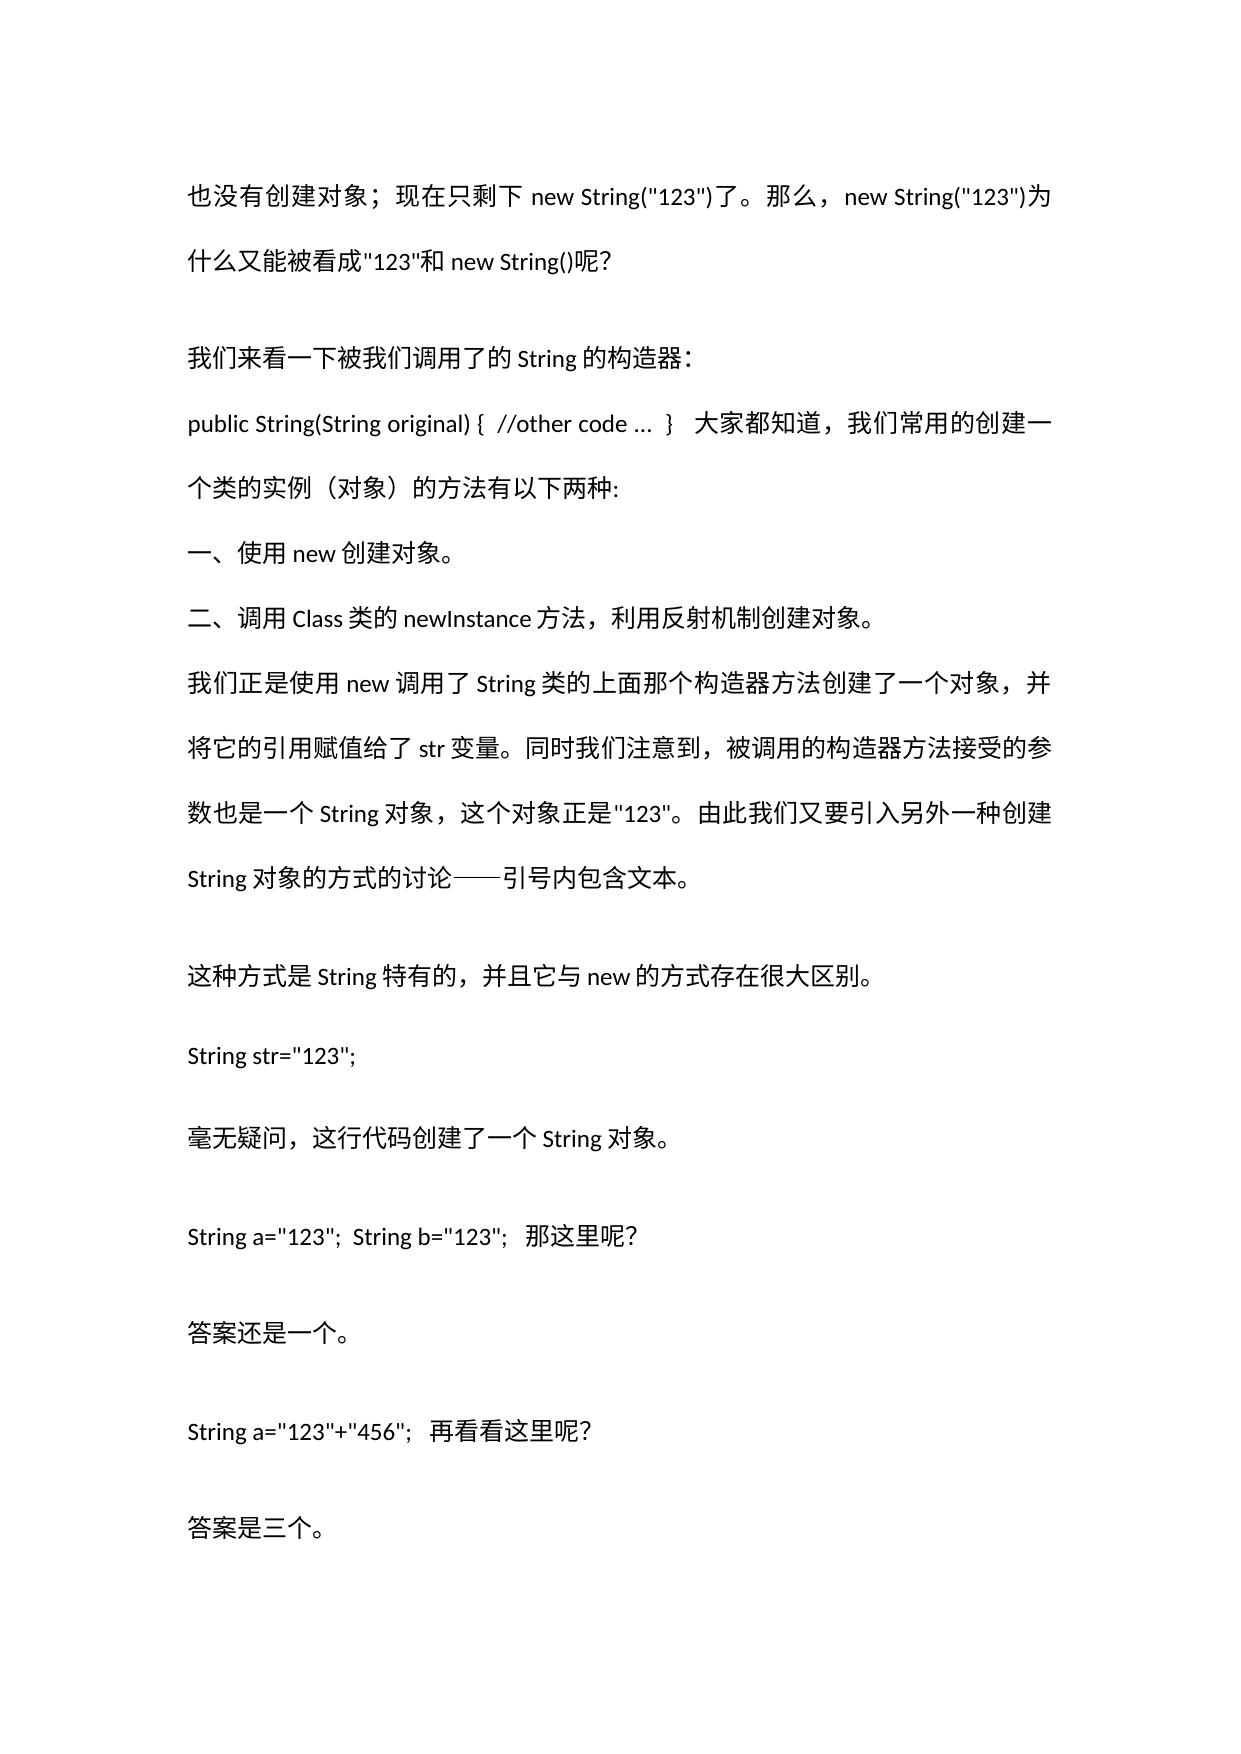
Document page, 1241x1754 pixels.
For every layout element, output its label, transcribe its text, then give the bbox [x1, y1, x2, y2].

list 答案是三个。 [187, 1494, 1053, 1559]
list 我们正是使用new调用了String类的上面那个构造器方法创建了一个对象，并将它的引用赋值给了str变量。同时我们注意到，被调用的构造器方法接受的参数也是一个String对象，这个对象正是"123"。由此我们又要引入另外一种创建String对象的方式的讨论——引号内包含文本。 [187, 649, 1053, 909]
list public String(String original) { //other code ... } 大家都知道，我们常用的创建一个类的实例（对象）的方法有以下两种: [187, 389, 1053, 519]
list 二、调用Class类的newInstance方法，利用反射机制创建对象。 [187, 584, 1053, 649]
list 毫无疑问，这行代码创建了一个String对象。 [187, 1104, 1053, 1169]
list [187, 162, 1053, 292]
list 这种方式是String特有的，并且它与new的方式存在很大区别。 [187, 942, 1053, 1007]
list String str="123"; [187, 1039, 1053, 1072]
list 答案还是一个。 [187, 1299, 1053, 1364]
list String a="123"; String b="123"; 那这里呢？ [187, 1202, 1053, 1267]
list String a="123"+"456"; 再看看这里呢？ [187, 1397, 1053, 1462]
list 我们来看一下被我们调用了的String的构造器： [187, 324, 1053, 389]
list 一、使用new创建对象。 [187, 519, 1053, 584]
